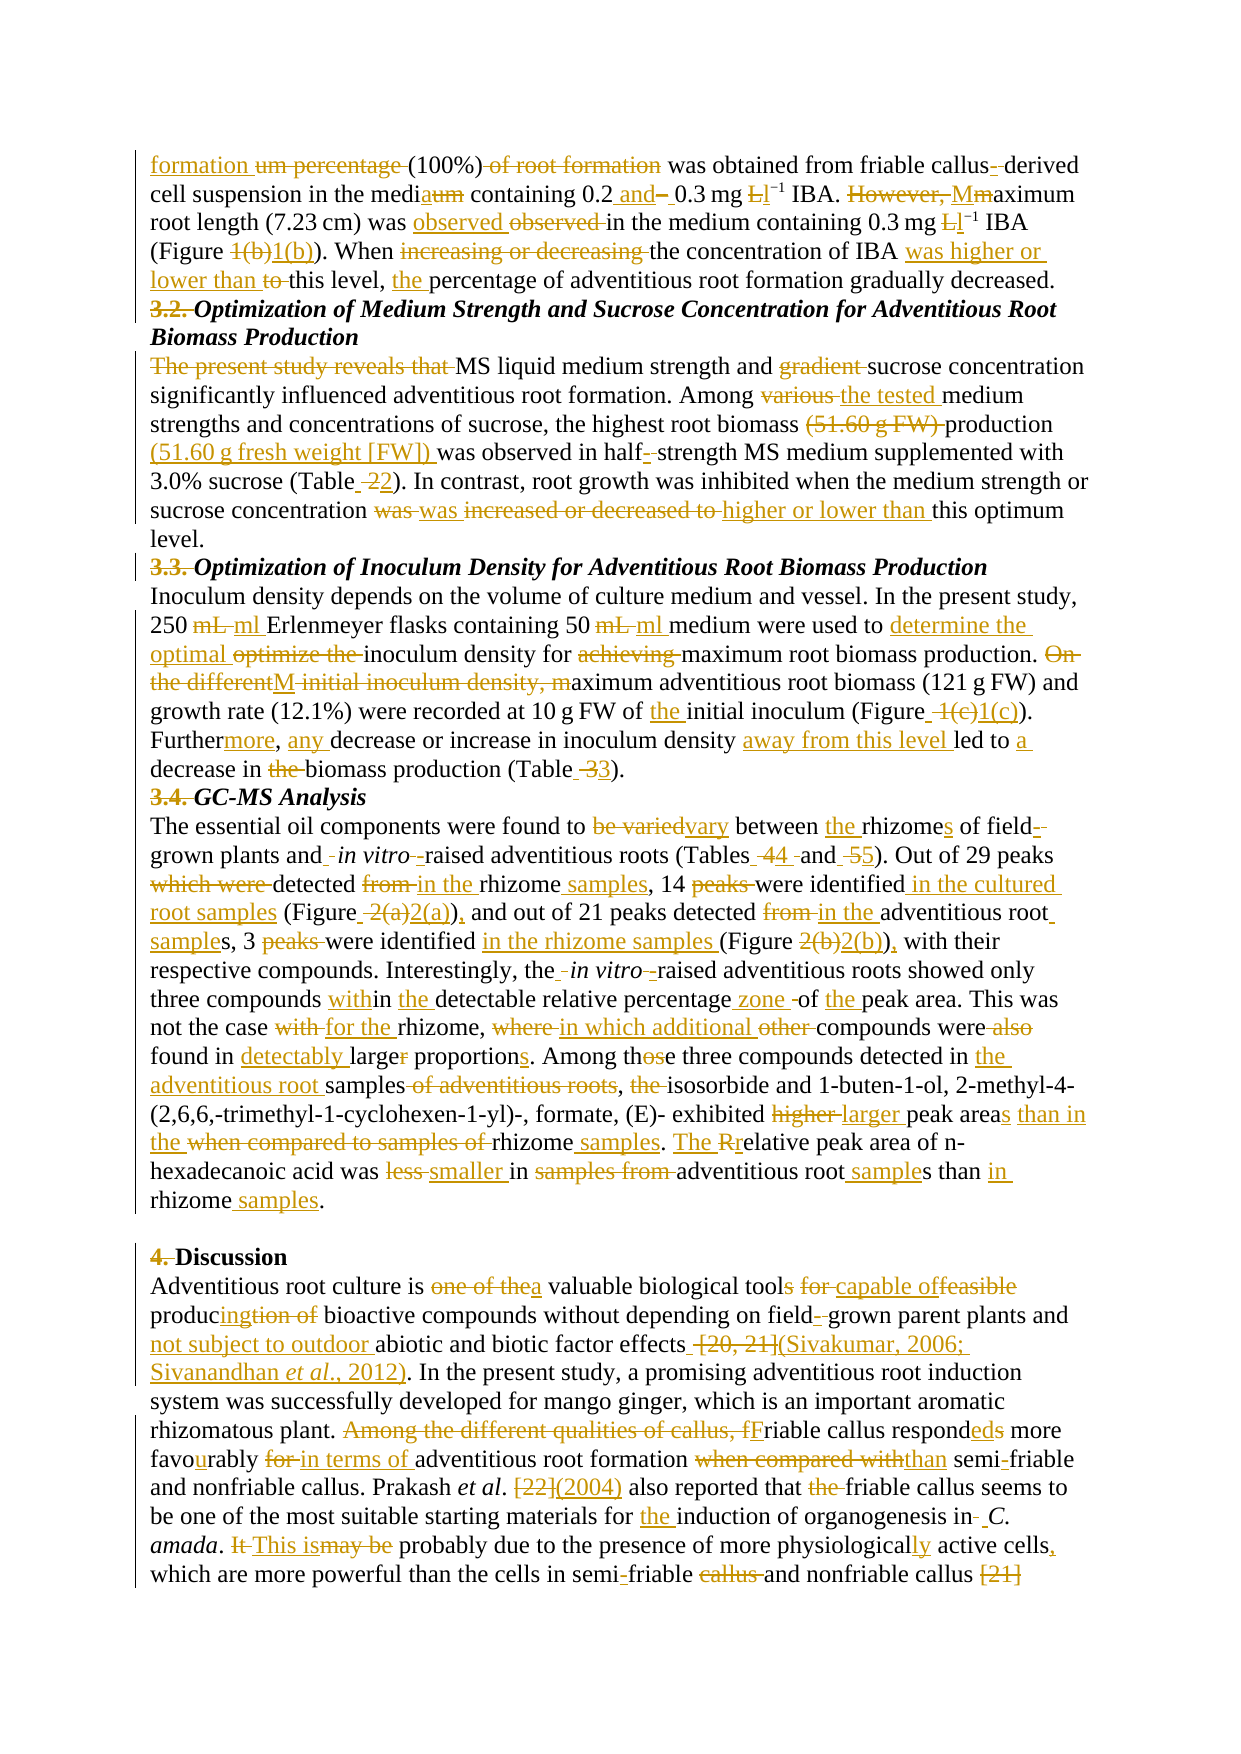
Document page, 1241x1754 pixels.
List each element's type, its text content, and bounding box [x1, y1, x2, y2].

text Discussion [150, 1242, 1090, 1271]
text GC-MS Analysis [150, 782, 1090, 811]
text The essential oil components were found to between rhizome of fieldgrown plants andin vitroraised adventitious roots (Tablesand). Out of 29 peaks detected rhizome, 14 were identified (Figure) and out of 21 peaks detected adventitious roots, 3 were identified (Figure ) with their respective compounds. Interestingly, thein vitroraised adventitious roots showed only three compounds in detectable relative percentageof peak area. This was not the case rhizome, compounds were found in large proportion. Among the three compounds detected in samples, isosorbide and 1-buten-1-ol, 2-methyl-4-(2,6,6,-trimethyl-1-cyclohexen-1-yl)-, formate, (E)- exhibited peak area rhizome. elative peak area of n-hexadecanoic acid was in adventitious roots than rhizome. [150, 811, 1090, 1214]
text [150, 150, 1090, 294]
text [150, 1271, 1090, 1587]
text Optimization of Medium Strength and Sucrose Concentration for Adventitious Root Biomass Production [150, 294, 1090, 351]
text Optimization of Inoculum Density for Adventitious Root Biomass Production [150, 552, 1090, 581]
text Inoculum density depends on the volume of culture medium and vessel. In the present study, 250 Erlenmeyer flasks containing 50 medium were used to inoculum density for maximum root biomass production. aximum adventitious root biomass (121 g FW) and growth rate (12.1%) were recorded at 10 g FW of initial inoculum (Figure). Further, decrease or increase in inoculum density led to decrease in biomass production (Table). [150, 581, 1090, 782]
text MS liquid medium strength and sucrose concentration significantly influenced adventitious root formation. Among medium strengths and concentrations of sucrose, the highest root biomass production was observed in halfstrength MS medium supplemented with 3.0% sucrose (Table). In contrast, root growth was inhibited when the medium strength or sucrose concentration this optimum level. [150, 351, 1090, 552]
